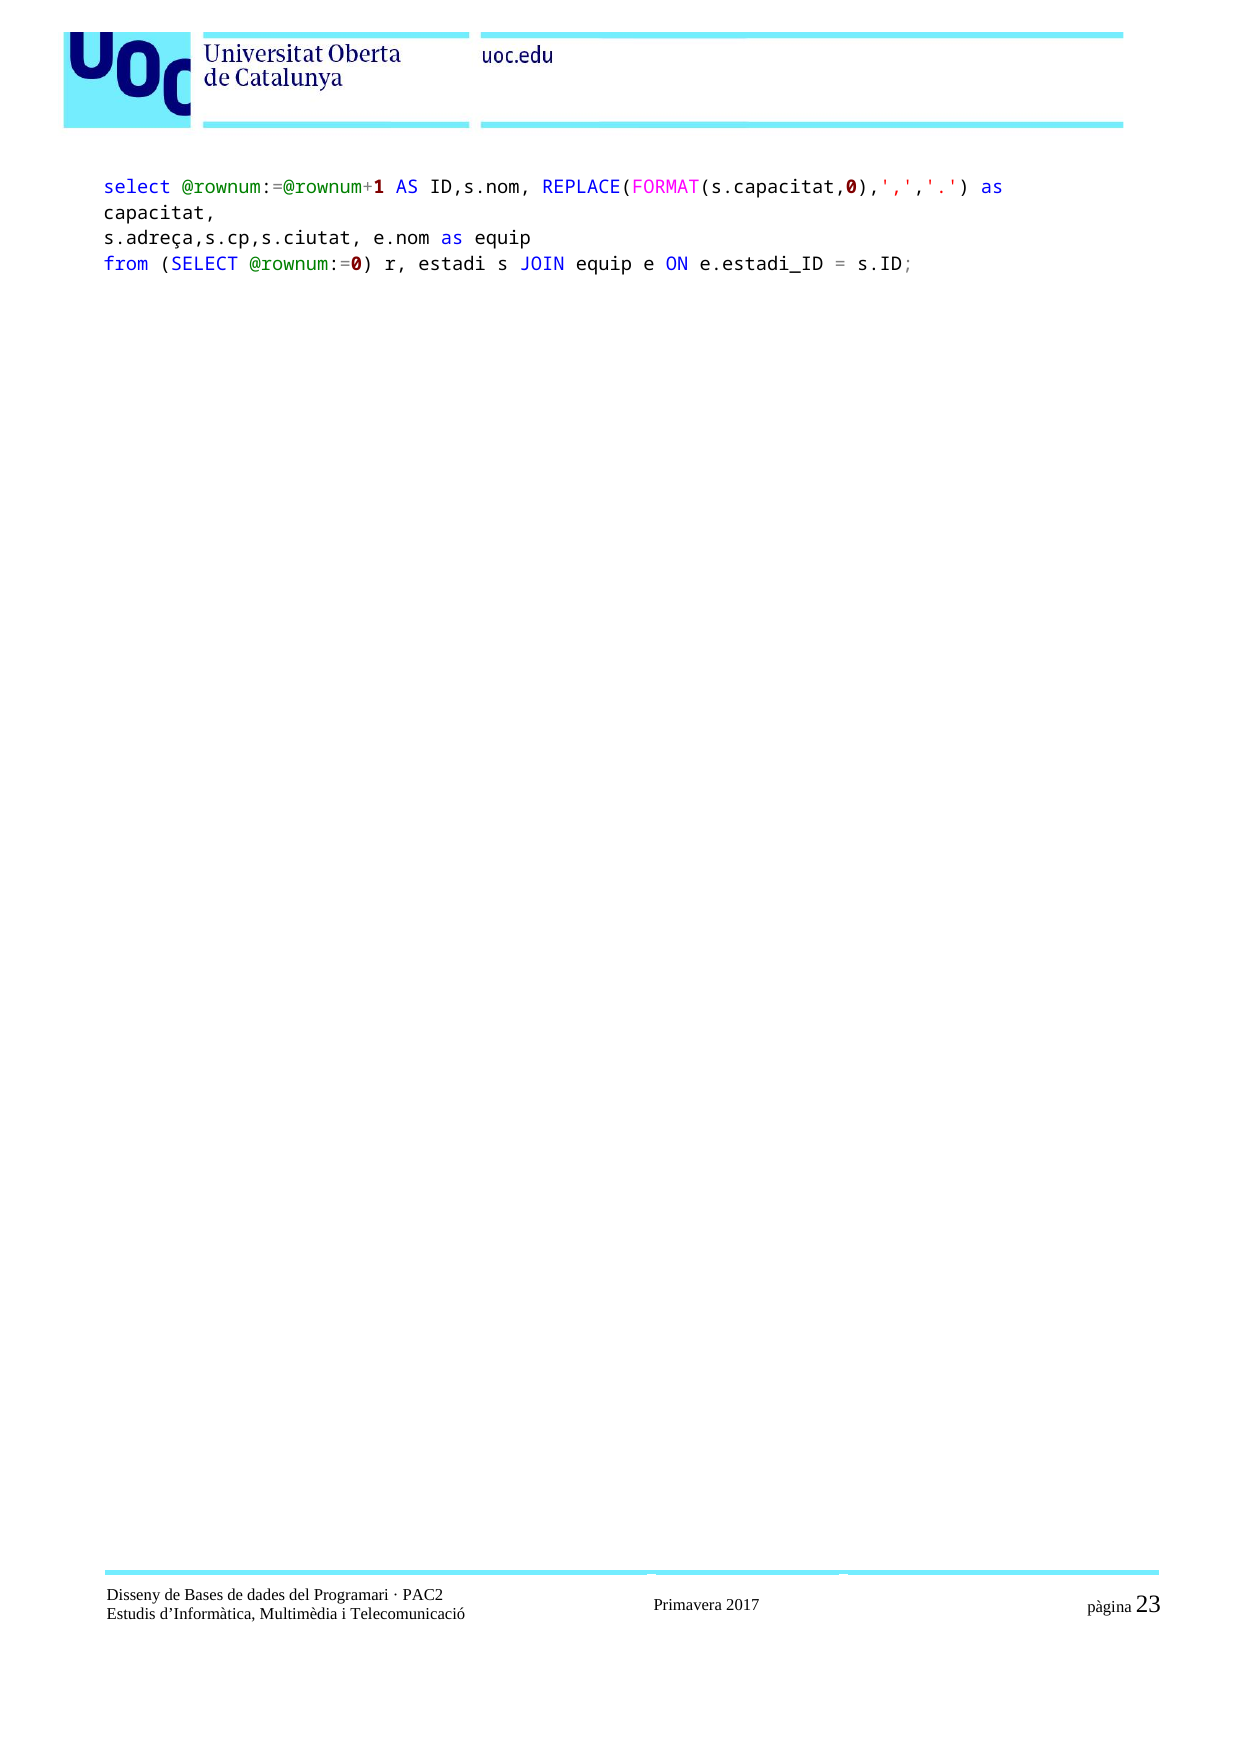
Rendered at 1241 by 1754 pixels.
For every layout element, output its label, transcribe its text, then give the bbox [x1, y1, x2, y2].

text from (SELECT @rownum:=0) r, estadi s JOIN equip e ON e.estadi_ID = s.ID; [103, 250, 1122, 276]
text select @rownum:=@rownum+1 AS ID,s.nom, REPLACE(FORMAT(s.capacitat,0),',','.') as capacitat, [103, 71, 1122, 224]
text s.adreça,s.cp,s.ciutat, e.nom as equip [103, 224, 1122, 250]
picture [57, 32, 1124, 136]
